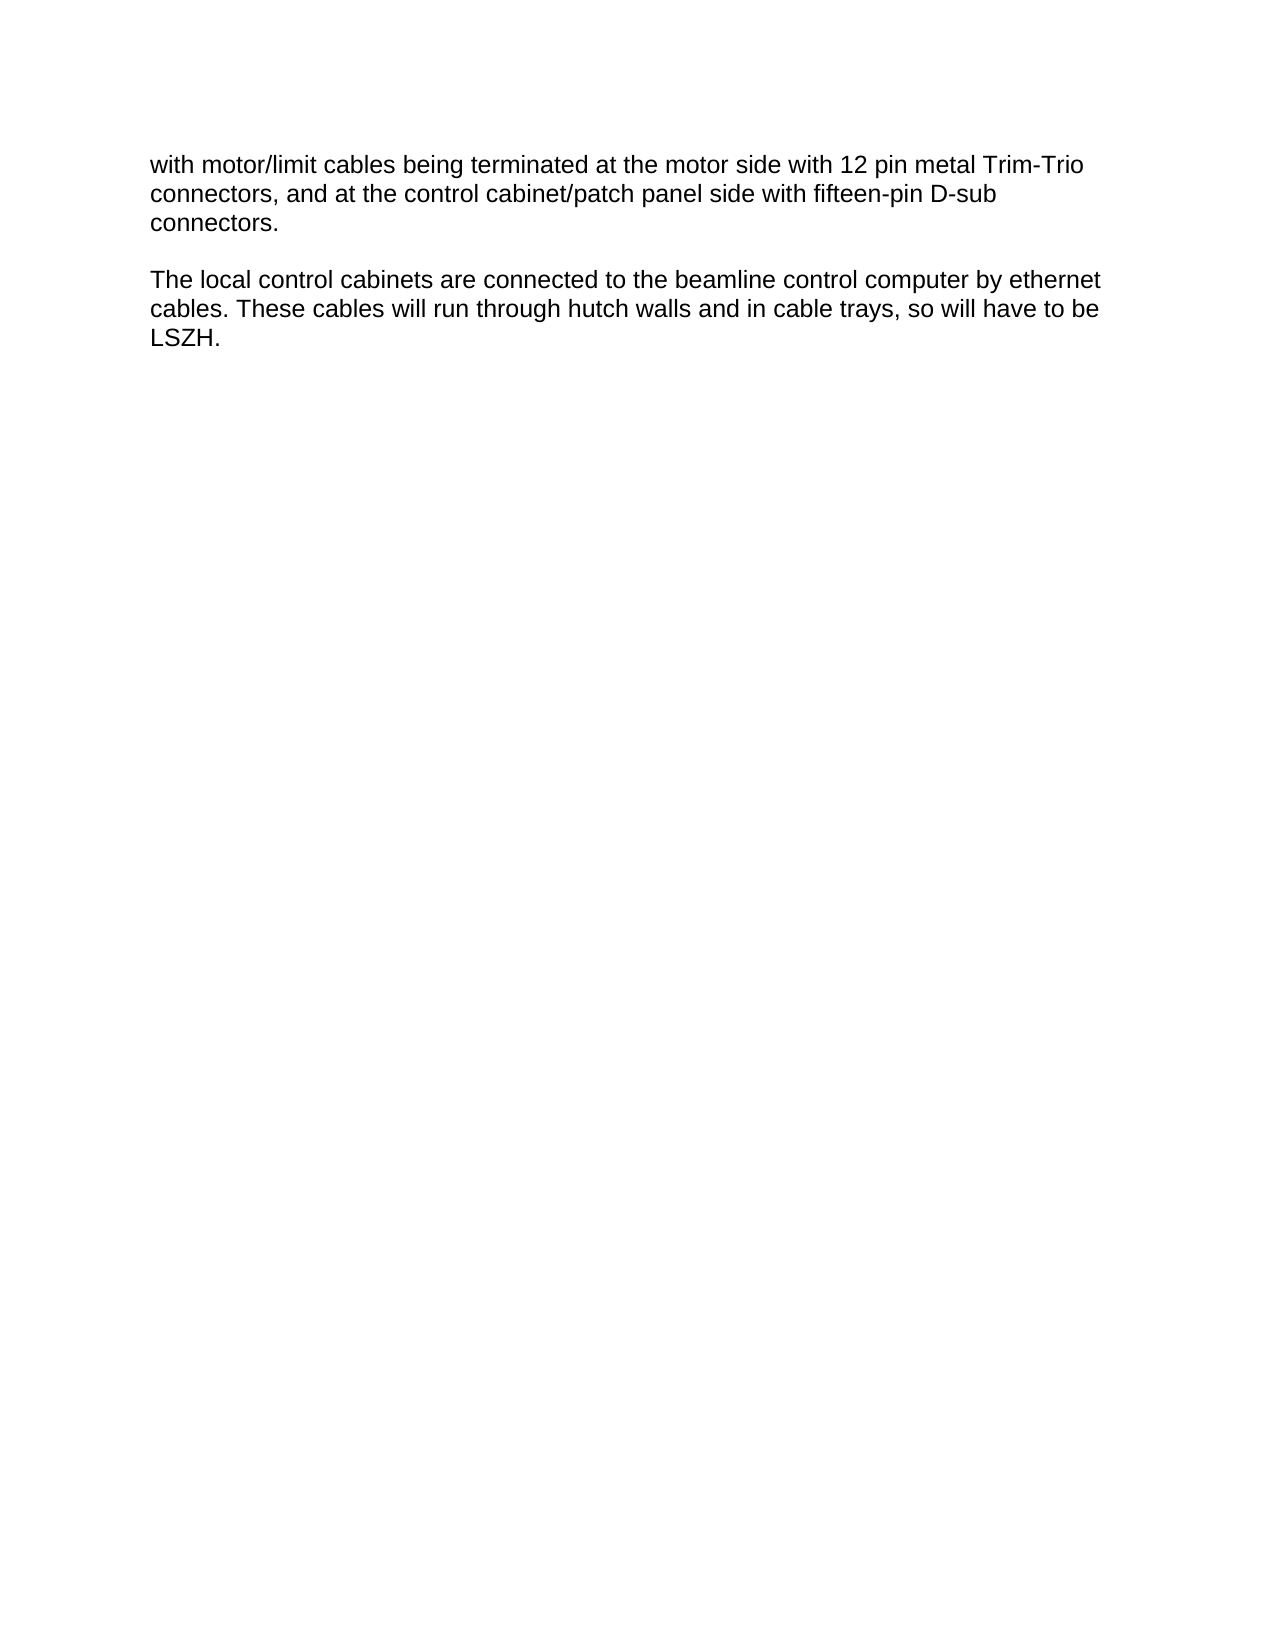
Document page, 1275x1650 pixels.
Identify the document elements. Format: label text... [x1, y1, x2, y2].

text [150, 150, 1125, 236]
text The local control cabinets are connected to the beamline control computer by ethernet cables. These cables will run through hutch walls and in cable trays, so will have to be LSZH. [150, 265, 1125, 351]
